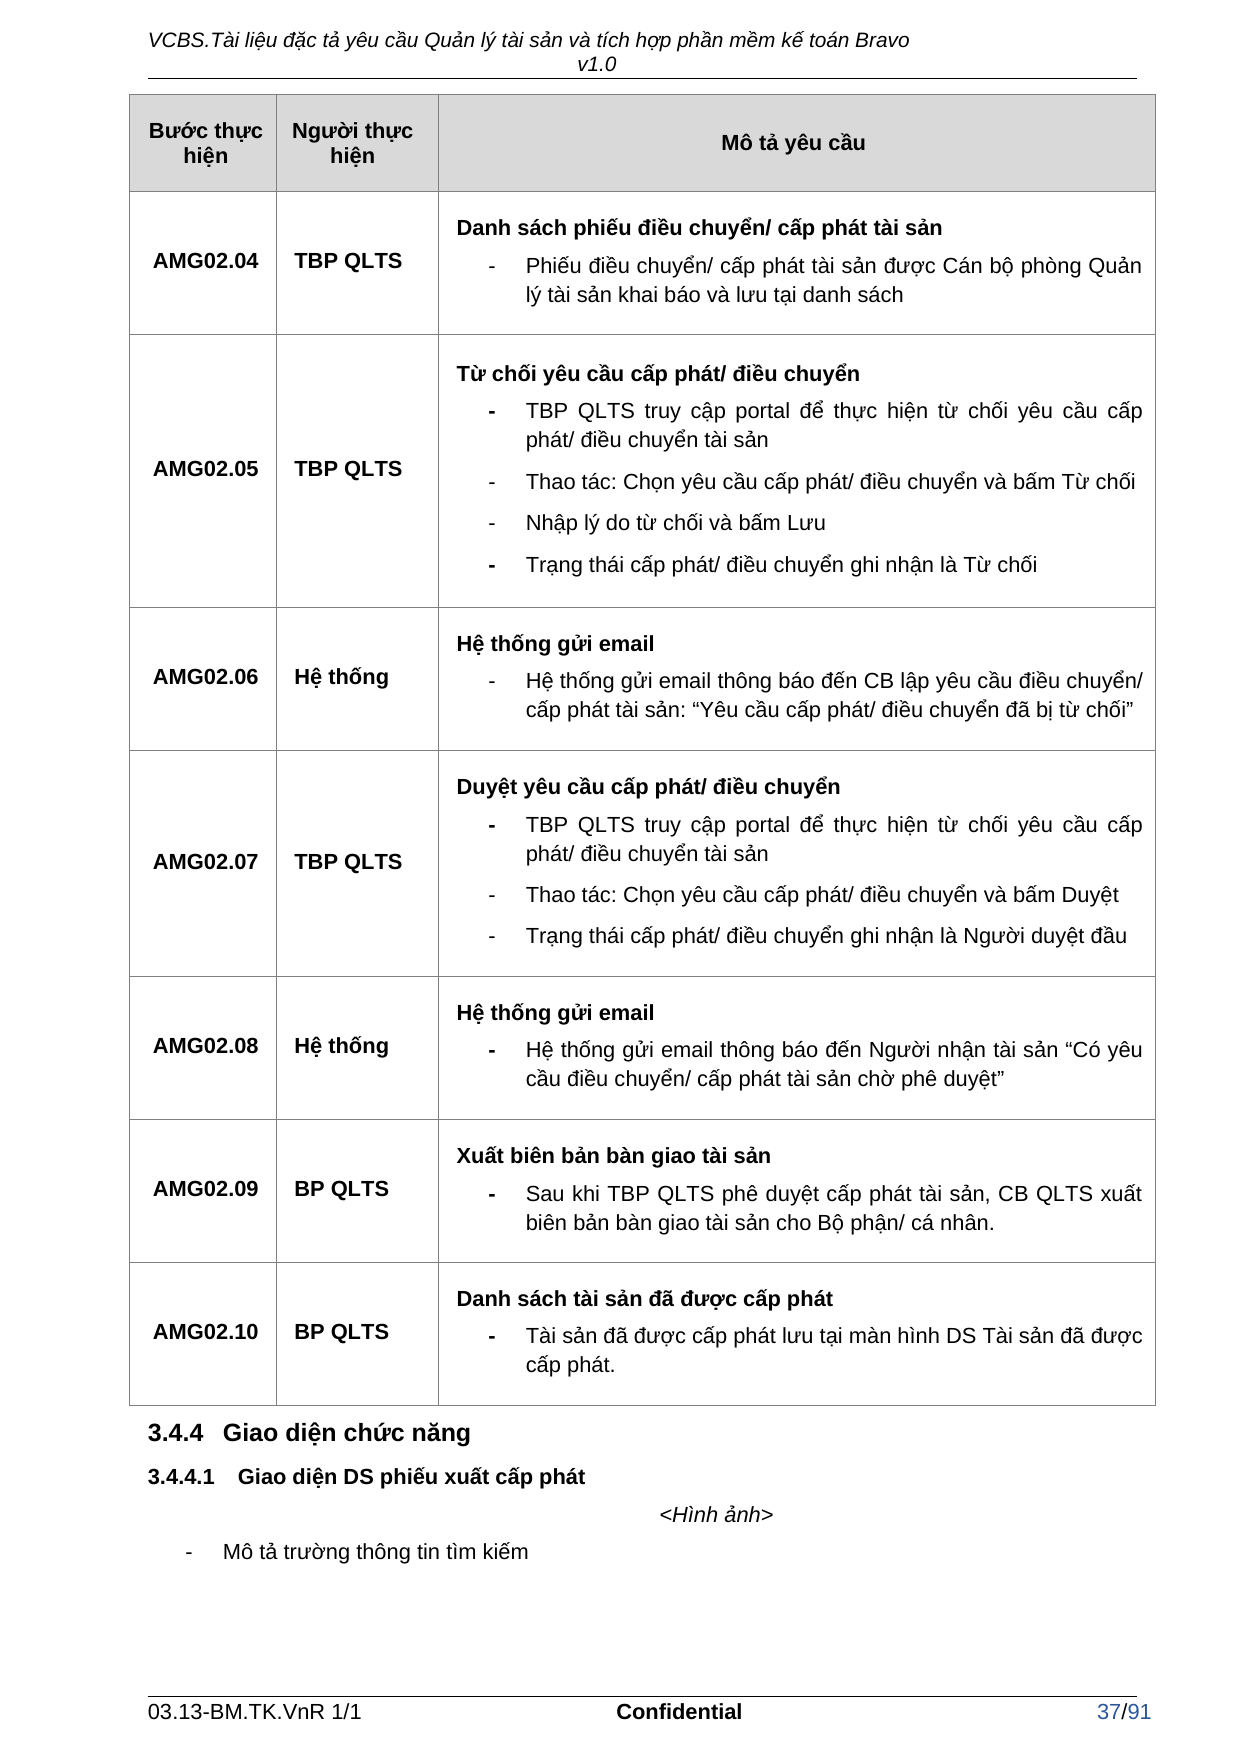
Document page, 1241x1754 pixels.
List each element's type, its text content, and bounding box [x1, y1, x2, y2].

table_header Bước thực hiện [130, 95, 276, 191]
table_cell TBP QLTS [277, 751, 438, 976]
table_cell BP QLTS [277, 1263, 438, 1405]
table_cell AMG02.06 [130, 608, 276, 750]
list Mô tả trường thông tin tìm kiếm [185, 1539, 1137, 1564]
table_cell Danh sách phiếu điều chuyển/ cấp phát tài sản Phiếu điều chuyển/ cấp phát tài sản được Cán bộ phòng Quản lý tài sản khai báo và lưu tại danh sách [439, 192, 1155, 334]
table_cell Hệ thống [277, 977, 438, 1119]
table_cell AMG02.09 [130, 1120, 276, 1262]
table_cell AMG02.05 [130, 335, 276, 607]
table_cell Duyệt yêu cầu cấp phát/ điều chuyển TBP QLTS truy cập portal để thực hiện từ chối yêu cầu cấp phát/ điều chuyển tài sản Thao tác: Chọn yêu cầu cấp phát/ điều chuyển và bấm Duyệt Trạng thái cấp phát/ điều chuyển ghi nhận là Người duyệt đầu [439, 751, 1155, 976]
text <Hình ảnh> [298, 1502, 1137, 1527]
table_cell Danh sách tài sản đã được cấp phát Tài sản đã được cấp phát lưu tại màn hình DS Tài sản đã được cấp phát. [439, 1263, 1155, 1405]
table_cell Hệ thống [277, 608, 438, 750]
table_cell AMG02.04 [130, 192, 276, 334]
table_cell Từ chối yêu cầu cấp phát/ điều chuyển TBP QLTS truy cập portal để thực hiện từ chối yêu cầu cấp phát/ điều chuyển tài sản Thao tác: Chọn yêu cầu cấp phát/ điều chuyển và bấm Từ chối Nhập lý do từ chối và bấm Lưu Trạng thái cấp phát/ điều chuyển ghi nhận là Từ chối [439, 335, 1155, 607]
table_cell AMG02.07 [130, 751, 276, 976]
table_cell Hệ thống gửi email Hệ thống gửi email thông báo đến CB lập yêu cầu điều chuyển/ cấp phát tài sản: “Yêu cầu cấp phát/ điều chuyển đã bị từ chối” [439, 608, 1155, 750]
table_cell AMG02.08 [130, 977, 276, 1119]
subtitle Giao diện DS phiếu xuất cấp phát [148, 1464, 1137, 1489]
table_header Người thực hiện [277, 95, 438, 191]
table_cell BP QLTS [277, 1120, 438, 1262]
table_header Mô tả yêu cầu [439, 95, 1155, 191]
table_cell Xuất biên bản bàn giao tài sản Sau khi TBP QLTS phê duyệt cấp phát tài sản, CB QLTS xuất biên bản bàn giao tài sản cho Bộ phận/ cá nhân. [439, 1120, 1155, 1262]
table_cell TBP QLTS [277, 335, 438, 607]
table_cell Hệ thống gửi email Hệ thống gửi email thông báo đến Người nhận tài sản “Có yêu cầu điều chuyển/ cấp phát tài sản chờ phê duyệt” [439, 977, 1155, 1119]
table_cell AMG02.10 [130, 1263, 276, 1405]
table_cell TBP QLTS [277, 192, 438, 334]
subtitle Giao diện chức năng [148, 1418, 1137, 1447]
